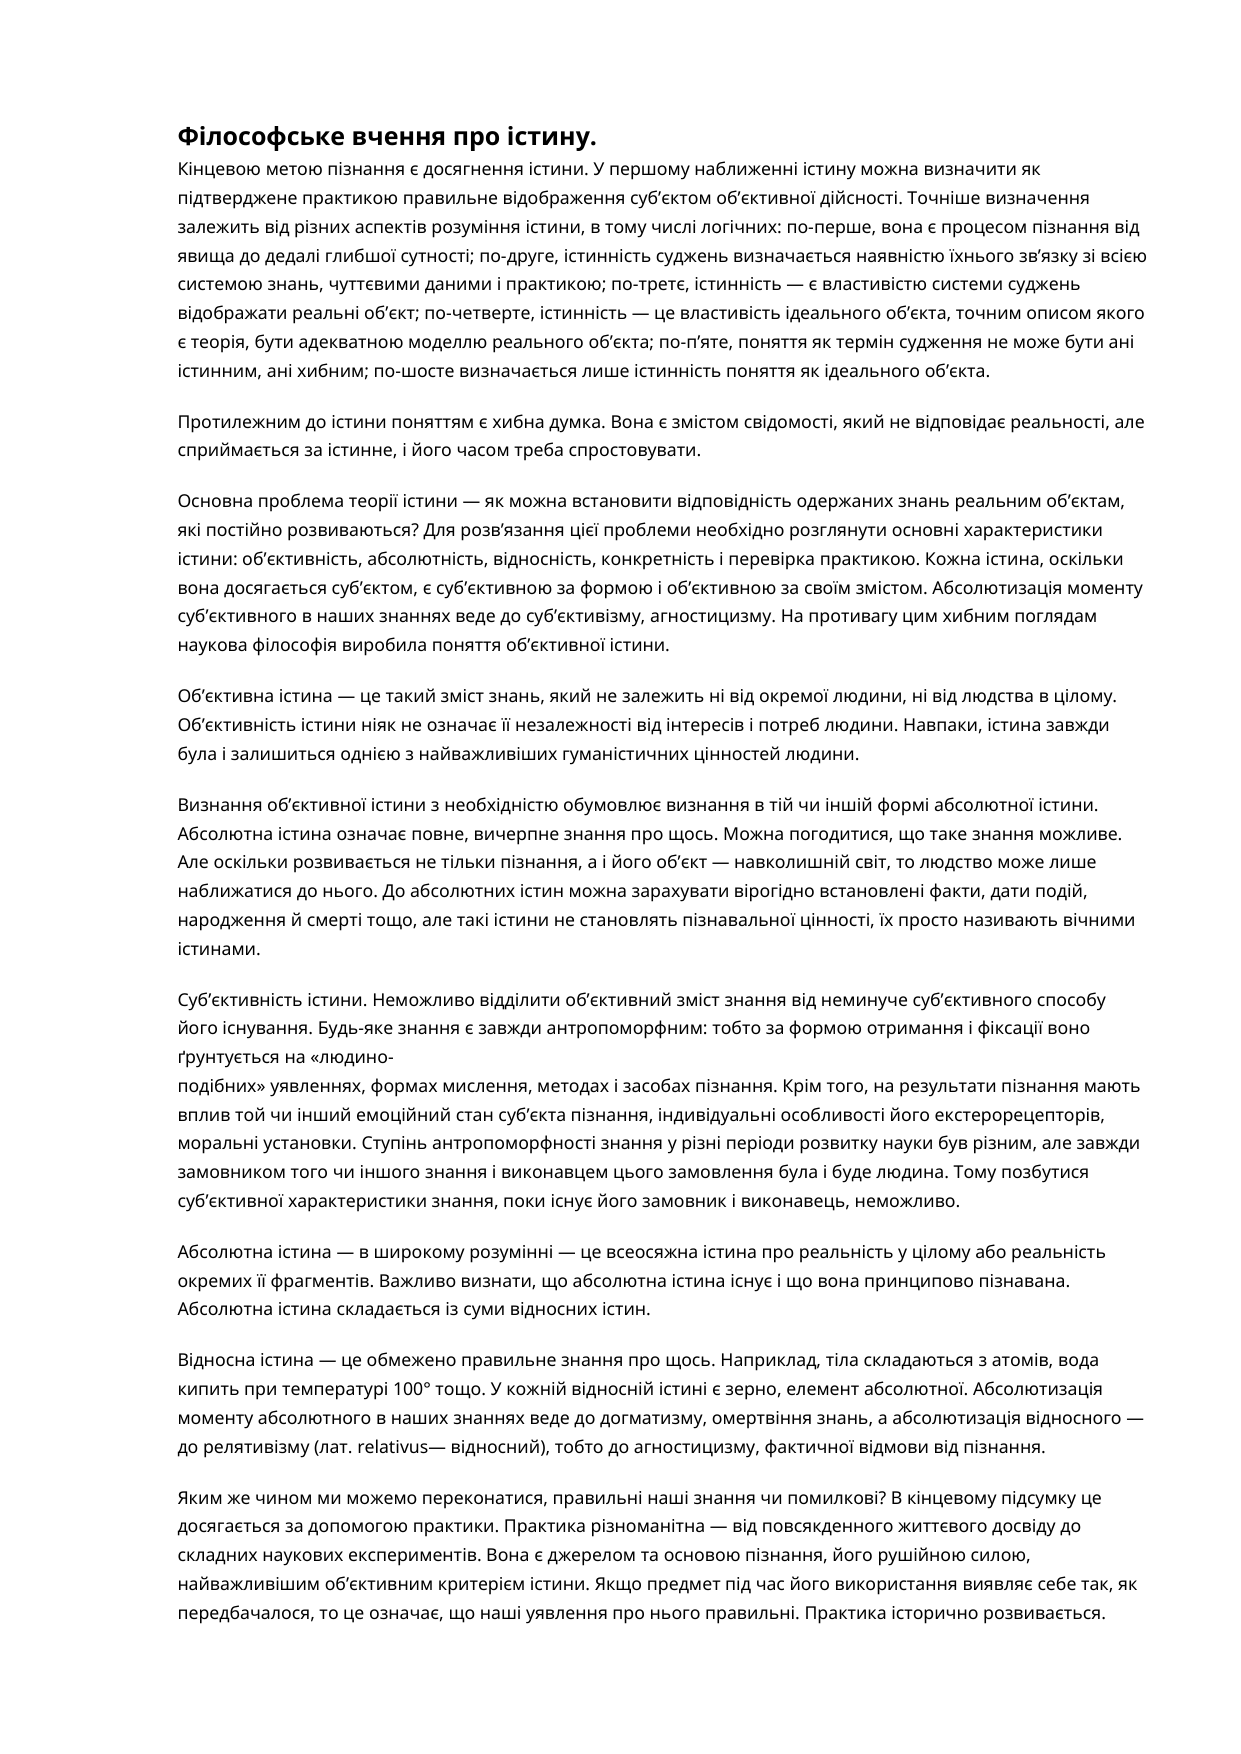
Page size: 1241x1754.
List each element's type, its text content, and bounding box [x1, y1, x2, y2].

text Суб’єктивність істини. Неможливо відділити об’єктивний зміст знання від неминуче суб’єктивного способу його існування. Будь-яке знання є завжди антропоморфним: тобто за формою отримання і фіксації воно ґрунтується на «людино- подібних» уявленнях, формах мислення, методах і засобах пізнання. Крім того, на результати пізнання мають вплив той чи інший емоційний стан суб’єкта пізнання, індивідуальні особливості його екстерорецепторів, моральні установки. Ступінь антропоморфності знання у різні періоди розвитку науки був різним, але завжди замовником того чи іншого знання і виконавцем цього замовлення була і буде людина. Тому позбутися суб’єктивної характеристики знання, поки існує його замовник і виконавець, неможливо. [177, 982, 1152, 1212]
text Протилежним до істини поняттям є хибна думка. Вона є змістом свідомості, який не відповідає реальності, але сприймається за істинне, і його часом треба спростовувати. [177, 404, 1152, 462]
text Філософське вчення про істину. [177, 118, 1152, 152]
text Абсолютна істина — в широкому розумінні — це всеосяжна істина про реальність у цілому або реальність окремих її фрагментів. Важливо визнати, що абсолютна істина існує і що вона принципово пізнавана. Абсолютна істина складається із суми відносних істин. [177, 1235, 1152, 1321]
text Відносна істина — це обмежено правильне знання про щось. Наприклад, тіла складаються з атомів, вода кипить при температурі 100° тощо. У кожній відносній істині є зерно, елемент абсолютної. Абсолютизація моменту абсолютного в наших знаннях веде до догматизму, омертвіння знань, а абсолютизація відносного — до релятивізму (лат. relativus— відносний), тобто до агностицизму, фактичної відмови від пізнання. [177, 1343, 1152, 1458]
text Основна проблема теорії істини — як можна встановити відповідність одержаних знань реальним об’єктам, які постійно розвиваються? Для розв’язання цієї проблеми необхідно розглянути основні характеристики істини: об’єктивність, абсолютність, відносність, конкретність і перевірка практикою. Кожна істина, оскільки вона досягається суб’єктом, є суб’єктивною за формою і об’єктивною за своїм змістом. Абсолютизація моменту суб’єктивного в наших знаннях веде до суб’єктивізму, агностицизму. На противагу цим хибним поглядам наукова філософія виробила поняття об’єктивної істини. [177, 484, 1152, 657]
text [177, 1481, 1152, 1624]
text Об’єктивна істина — це такий зміст знань, який не залежить ні від окремої людини, ні від людства в цілому. Об’єктивність істини ніяк не означає її незалежності від інтересів і потреб людини. Навпаки, істина завжди була і залишиться однією з найважливіших гуманістичних цінностей людини. [177, 679, 1152, 765]
text Визнання об’єктивної істини з необхідністю обумовлює визнання в тій чи іншій формі абсолютної істини. Абсолютна істина означає повне, вичерпне знання про щось. Можна погодитися, що таке знання можливе. Але оскільки розвивається не тільки пізнання, а і його об’єкт — навколишній світ, то людство може лише наближатися до нього. До абсолютних істин можна зарахувати вірогідно встановлені факти, дати подій, народження й смерті тощо, але такі істини не становлять пізнавальної цінності, їх просто називають вічними істинами. [177, 788, 1152, 960]
text Кінцевою метою пізнання є досягнення істини. У першому наближенні істину можна визначити як підтверджене практикою правильне відображення суб’єктом об’єктивної дійсності. Точніше визначення залежить від різних аспектів розуміння істини, в тому числі логічних: по-перше, вона є процесом пізнання від явища до дедалі глибшої сутності; по-друге, істинність суджень визначається наявністю їхнього зв’язку зі всією системою знань, чуттєвими даними і практикою; по-третє, істинність — є властивістю системи суджень відображати реальні об’єкт; по-четверте, істинність — це властивість ідеального об’єкта, точним описом якого є теорія, бути адекватною моделлю реального об’єкта; по-п’яте, поняття як термін судження не може бути ані істинним, ані хибним; по-шосте визначається лише істинність поняття як ідеального об’єкта. [177, 152, 1152, 382]
